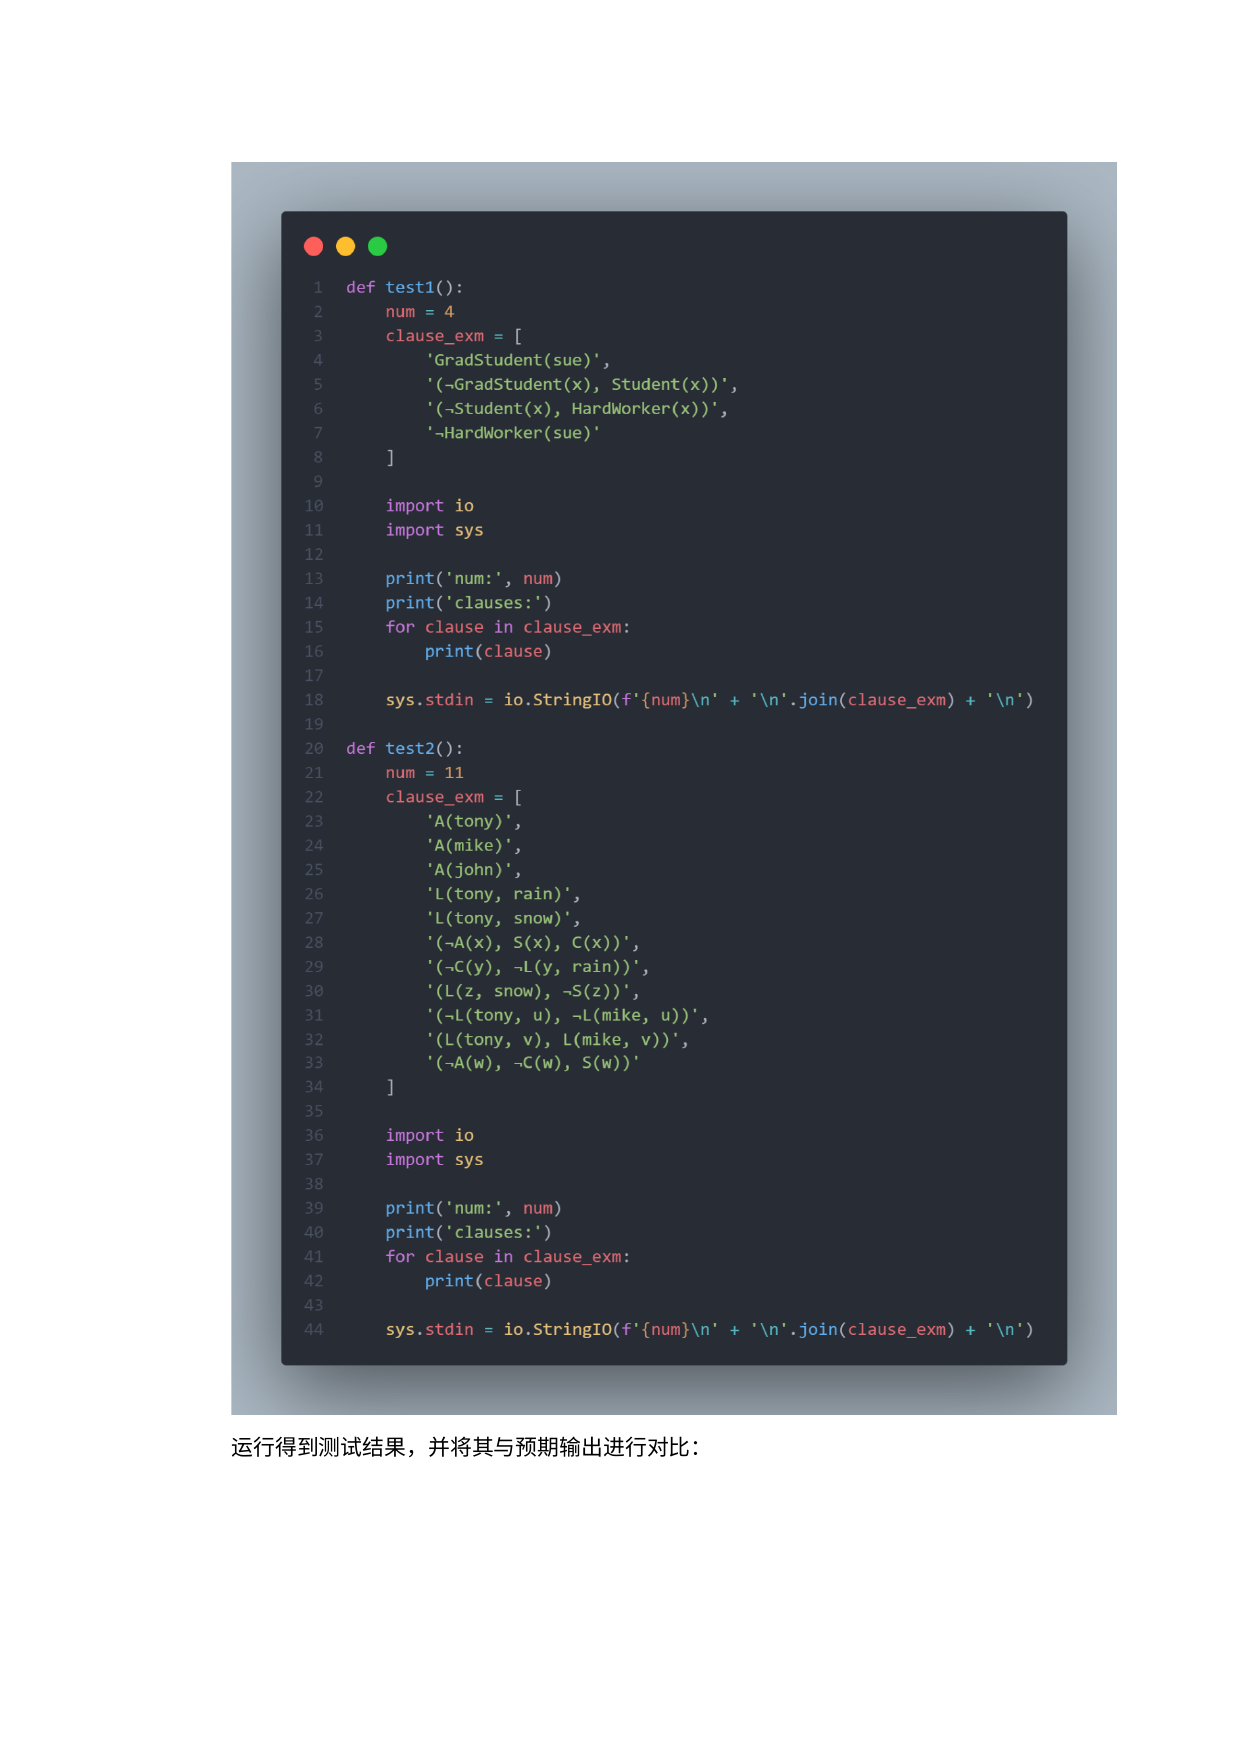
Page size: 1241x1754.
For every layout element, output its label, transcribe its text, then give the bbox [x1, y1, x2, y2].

text 运行得到测试结果，并将其与预期输出进行对比： [187, 1429, 1053, 1462]
picture [231, 162, 1117, 1415]
